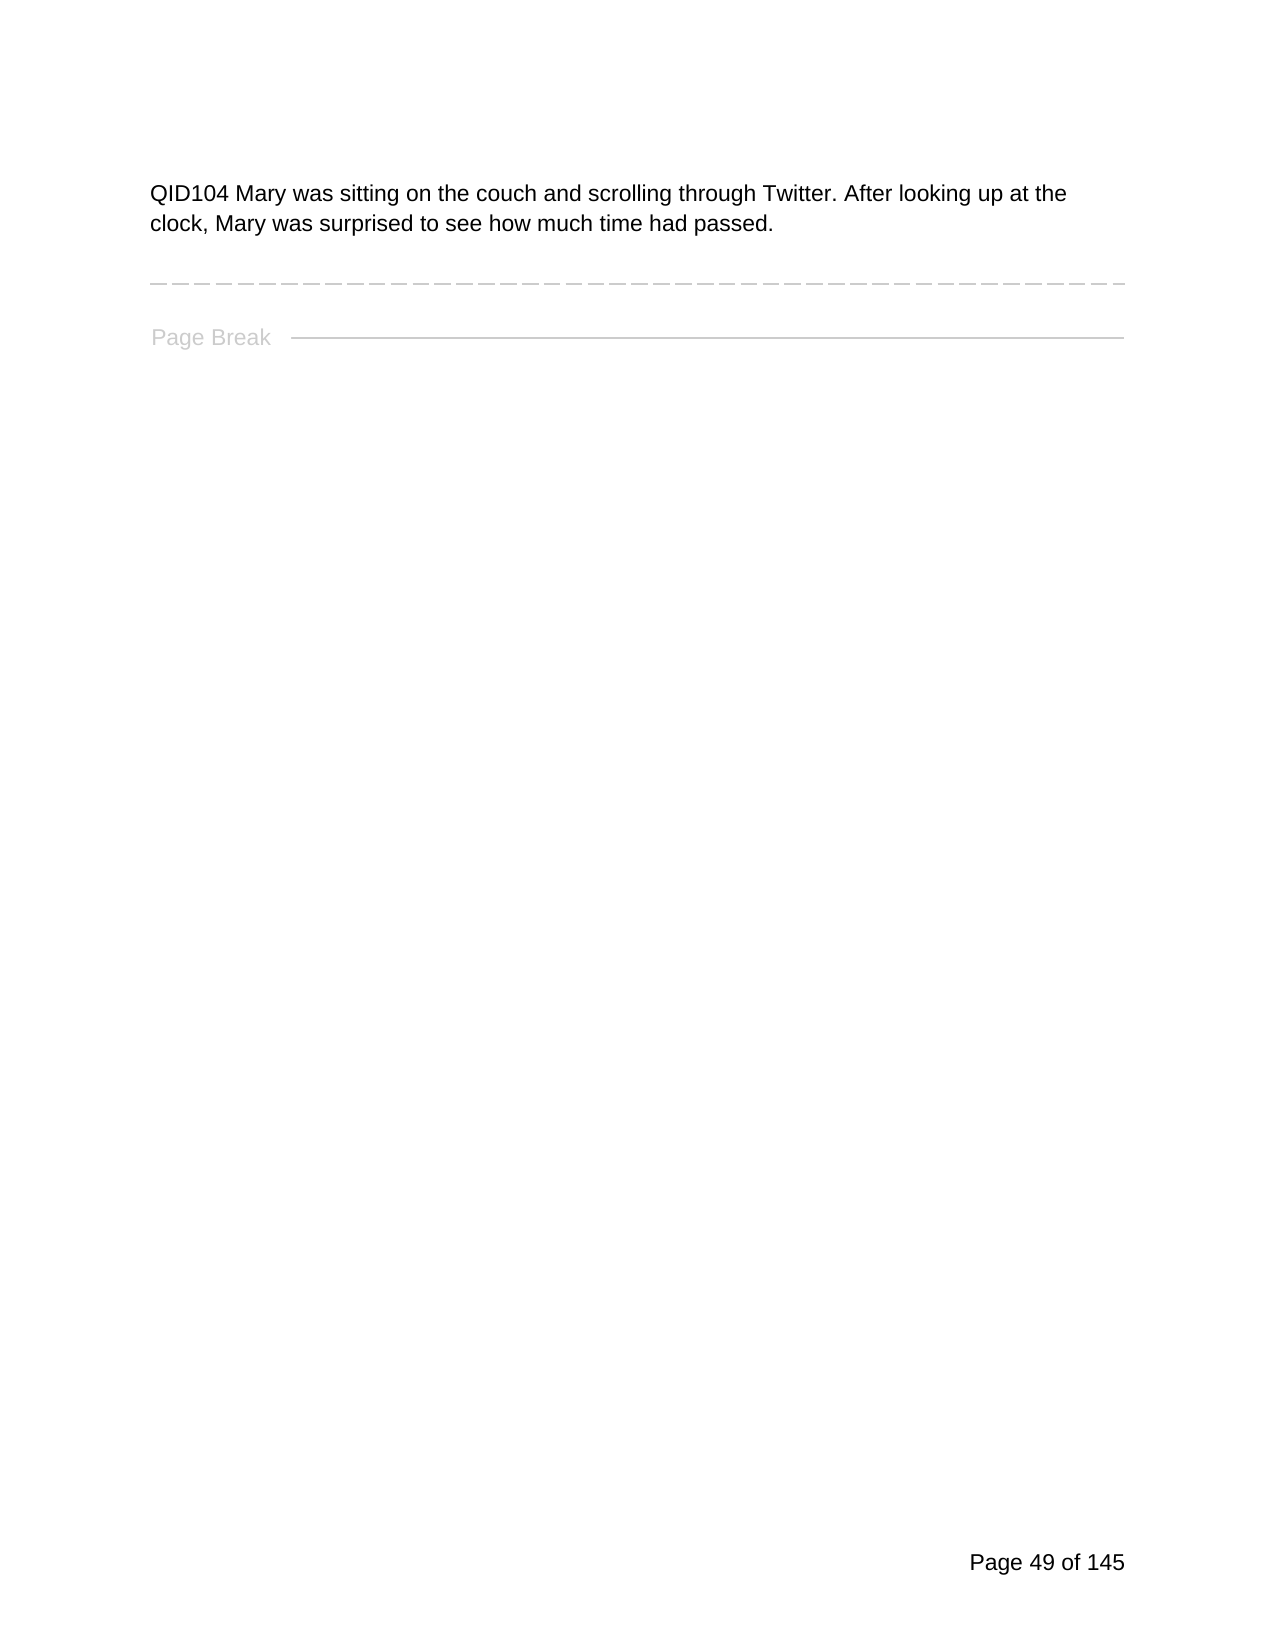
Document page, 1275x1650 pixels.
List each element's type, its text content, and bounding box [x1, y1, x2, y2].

table_header Page Break [150, 324, 290, 364]
text QID104 Mary was sitting on the couch and scrolling through Twitter. After looking up at the clock, Mary was surprised to see how much time had passed. [150, 180, 1125, 237]
table_header [290, 324, 1125, 364]
